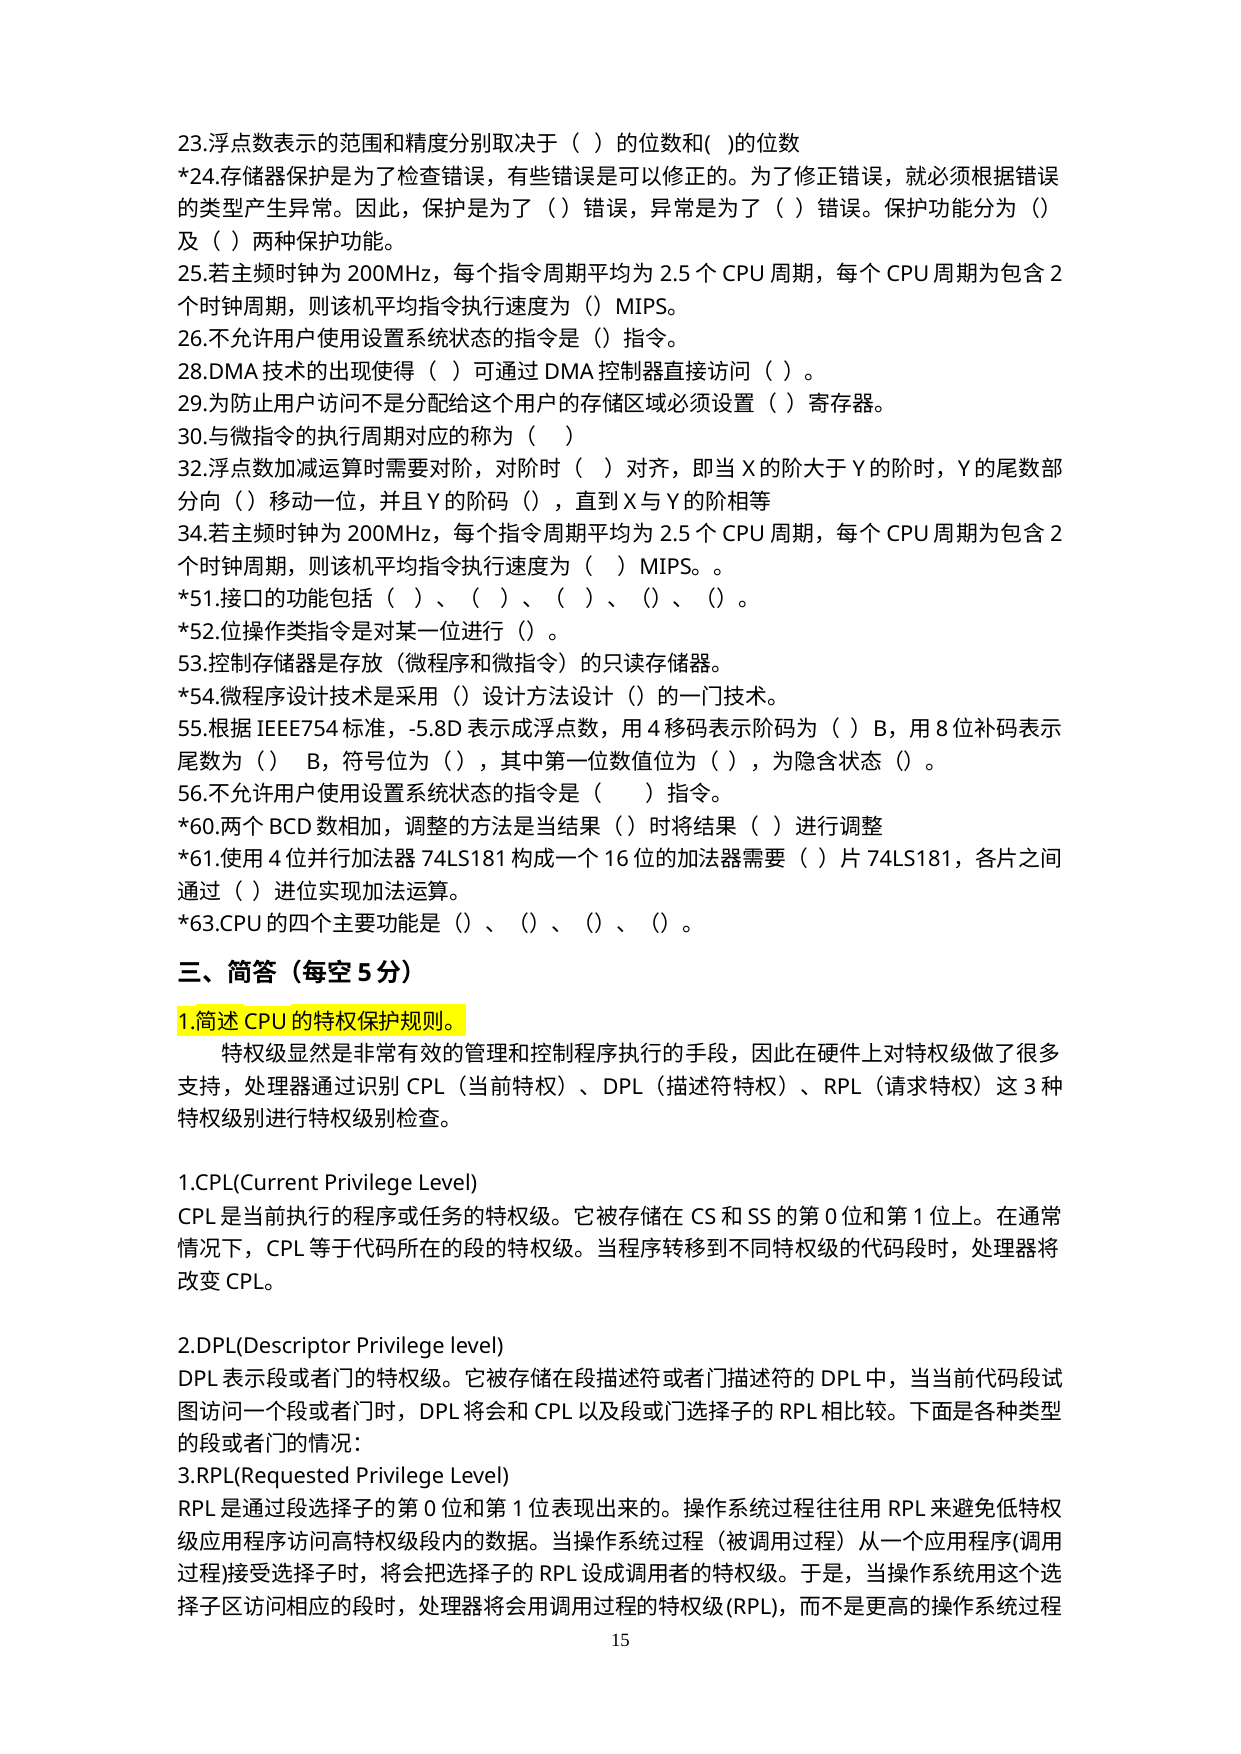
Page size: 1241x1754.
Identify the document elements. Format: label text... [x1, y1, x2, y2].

text 特权级显然是非常有效的管理和控制程序执行的手段，因此在硬件上对特权级做了很多支持，处理器通过识别CPL（当前特权）、DPL（描述符特权）、RPL（请求特权）这3种特权级别进行特权级别检查。 [177, 1036, 1063, 1133]
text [177, 1491, 1063, 1621]
text 3.RPL(Requested Privilege Level) [177, 1458, 1063, 1491]
text 三、简答（每空5分） [177, 938, 1063, 1003]
text *61.使用4位并行加法器74LS181构成一个16位的加法器需要（ ）片74LS181，各片之间通过（ ）进位实现加法运算。 [177, 841, 1063, 906]
text 1.简述CPU的特权保护规则。 [177, 1003, 1063, 1036]
text DPL表示段或者门的特权级。它被存储在段描述符或者门描述符的DPL中，当当前代码段试图访问一个段或者门时，DPL将会和CPL以及段或门选择子的RPL相比较。下面是各种类型的段或者门的情况： [177, 1361, 1063, 1458]
text 32.浮点数加减运算时需要对阶，对阶时（ ）对齐，即当X的阶大于Y的阶时，Y的尾数部分向（ ）移动一位，并且Y的阶码（），直到X与Y的阶相等 [177, 451, 1063, 516]
text *63.CPU的四个主要功能是（）、（）、（）、（）。 [177, 906, 1063, 938]
text 1.CPL(Current Privilege Level) [177, 1166, 1063, 1198]
text *60.两个BCD数相加，调整的方法是当结果（ ）时将结果（ ）进行调整 [177, 808, 1063, 841]
text 23.浮点数表示的范围和精度分别取决于（ ）的位数和( )的位数 [177, 126, 1063, 158]
text *24.存储器保护是为了检查错误，有些错误是可以修正的。为了修正错误，就必须根据错误的类型产生异常。因此，保护是为了（ ）错误，异常是为了（ ）错误。保护功能分为（）及（ ）两种保护功能。 [177, 158, 1063, 256]
text 26.不允许用户使用设置系统状态的指令是（）指令。 [177, 321, 1063, 353]
text 55.根据IEEE754标准，-5.8D表示成浮点数，用4移码表示阶码为（ ）B，用8位补码表示尾数为（ ） B，符号位为（ ），其中第一位数值位为（ ），为隐含状态（）。 [177, 711, 1063, 776]
text 30.与微指令的执行周期对应的称为（ ） [177, 418, 1063, 451]
text 53.控制存储器是存放（微程序和微指令）的只读存储器。 [177, 646, 1063, 678]
text 25.若主频时钟为200MHz，每个指令周期平均为2.5个CPU周期，每个CPU周期为包含2个时钟周期，则该机平均指令执行速度为（）MIPS。 [177, 256, 1063, 321]
text *54.微程序设计技术是采用（）设计方法设计（）的一门技术。 [177, 678, 1063, 711]
text 29.为防止用户访问不是分配给这个用户的存储区域必须设置（ ）寄存器。 [177, 386, 1063, 418]
text 2.DPL(Descriptor Privilege level) [177, 1328, 1063, 1361]
text CPL是当前执行的程序或任务的特权级。它被存储在CS和SS的第0位和第1位上。在通常情况下，CPL等于代码所在的段的特权级。当程序转移到不同特权级的代码段时，处理器将改变CPL。 [177, 1198, 1063, 1296]
text *52.位操作类指令是对某一位进行（）。 [177, 613, 1063, 646]
text *51.接口的功能包括（ ）、（ ）、（ ）、（）、（）。 [177, 581, 1063, 613]
text 56.不允许用户使用设置系统状态的指令是（ ）指令。 [177, 776, 1063, 808]
text 28.DMA技术的出现使得（ ）可通过DMA控制器直接访问（ ）。 [177, 353, 1063, 386]
text 34.若主频时钟为200MHz，每个指令周期平均为2.5个CPU周期，每个CPU周期为包含2个时钟周期，则该机平均指令执行速度为（ ）MIPS。。 [177, 516, 1063, 581]
